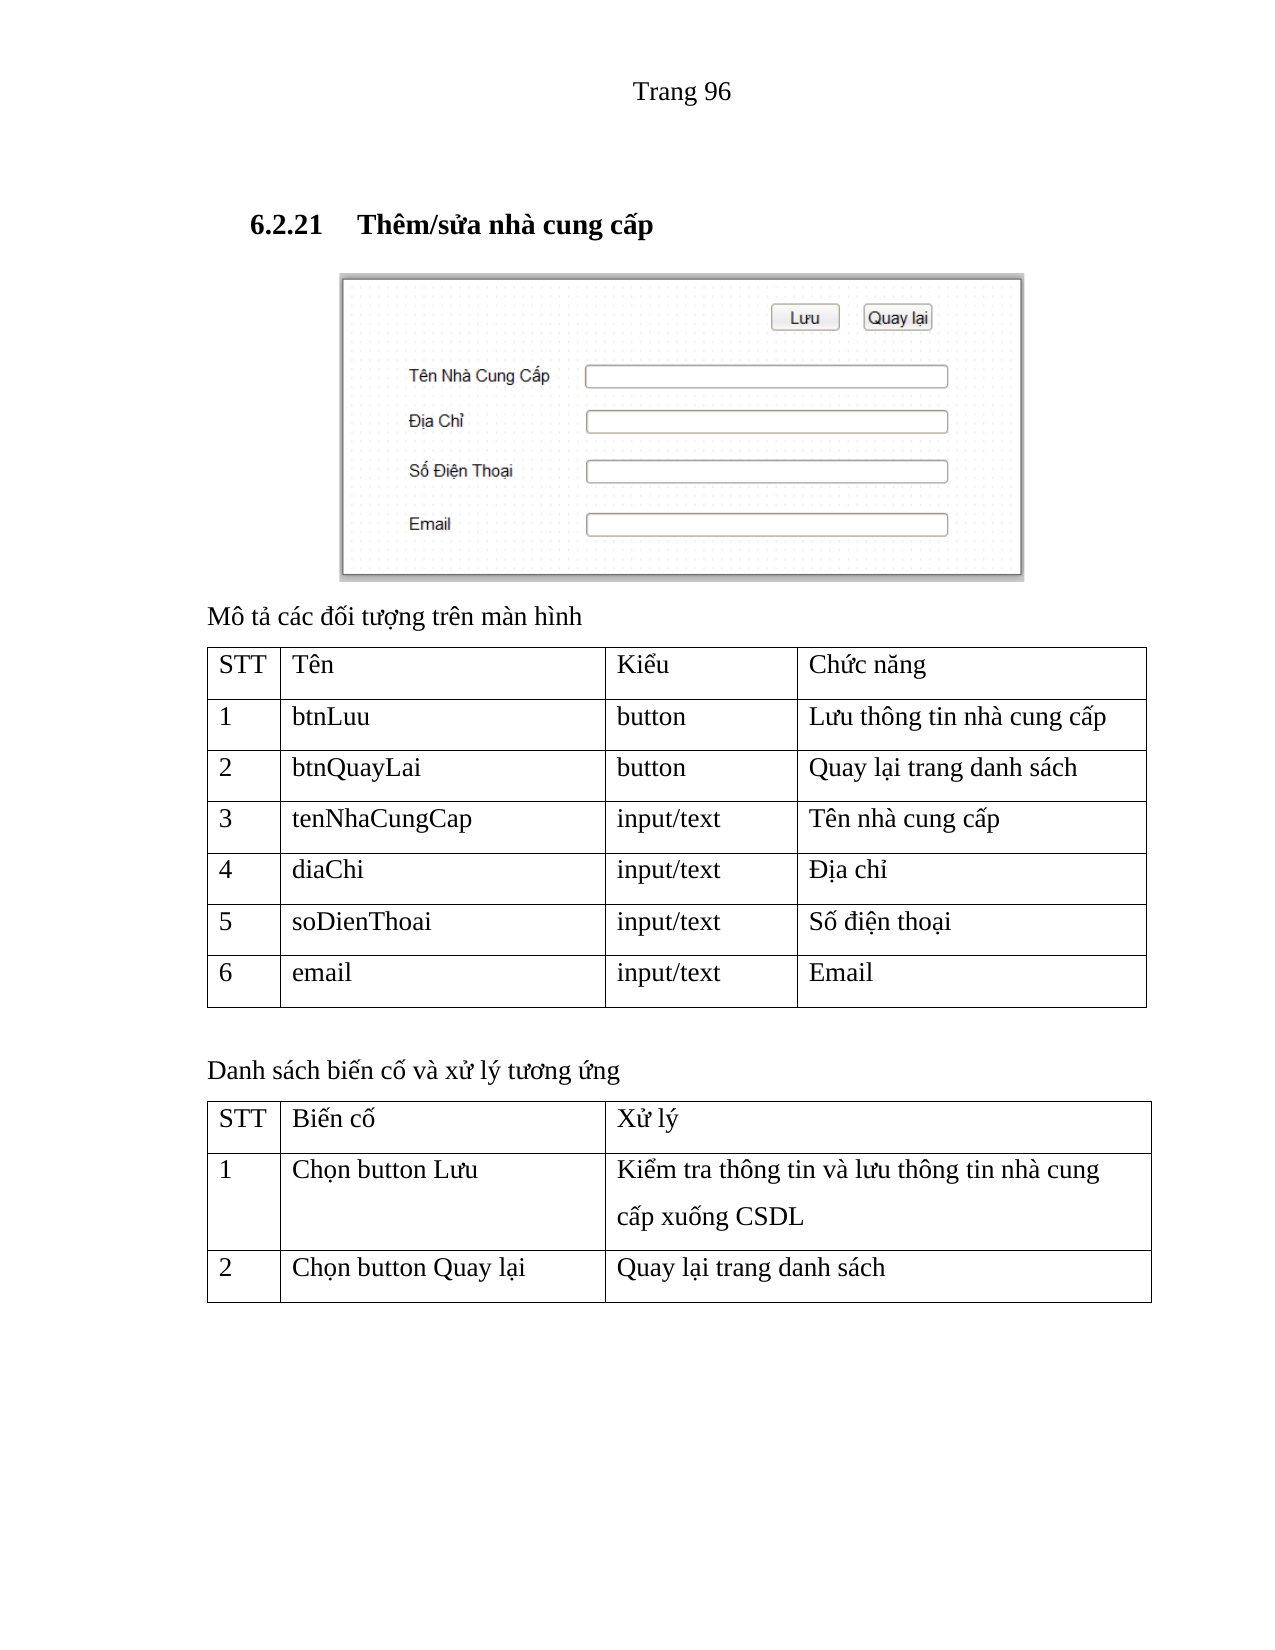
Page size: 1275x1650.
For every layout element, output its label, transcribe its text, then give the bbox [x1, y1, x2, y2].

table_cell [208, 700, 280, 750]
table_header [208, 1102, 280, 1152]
picture [339, 273, 1025, 582]
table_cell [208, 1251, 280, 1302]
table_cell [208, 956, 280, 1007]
text Mô tả các đối tượng trên màn hình [207, 601, 1157, 632]
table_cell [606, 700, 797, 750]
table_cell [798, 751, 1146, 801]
list Thêm/sửa nhà cung cấp [250, 207, 1157, 240]
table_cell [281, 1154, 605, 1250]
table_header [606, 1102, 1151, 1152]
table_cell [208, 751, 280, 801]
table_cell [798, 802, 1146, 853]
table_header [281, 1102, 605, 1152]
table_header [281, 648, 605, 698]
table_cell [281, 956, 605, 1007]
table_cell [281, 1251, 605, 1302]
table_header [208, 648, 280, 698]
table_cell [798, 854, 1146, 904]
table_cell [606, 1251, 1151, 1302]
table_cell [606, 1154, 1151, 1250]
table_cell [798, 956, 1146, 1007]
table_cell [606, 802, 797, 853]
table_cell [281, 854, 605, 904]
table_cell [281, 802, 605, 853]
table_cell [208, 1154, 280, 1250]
text Danh sách biến cố và xử lý tương ứng [207, 1054, 1157, 1086]
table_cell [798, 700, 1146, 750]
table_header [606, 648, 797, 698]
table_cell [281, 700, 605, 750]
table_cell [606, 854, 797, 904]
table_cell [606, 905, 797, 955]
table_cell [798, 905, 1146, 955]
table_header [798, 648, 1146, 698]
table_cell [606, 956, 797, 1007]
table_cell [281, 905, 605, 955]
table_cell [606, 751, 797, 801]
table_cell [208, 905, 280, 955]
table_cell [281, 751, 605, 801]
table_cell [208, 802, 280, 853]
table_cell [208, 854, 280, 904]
